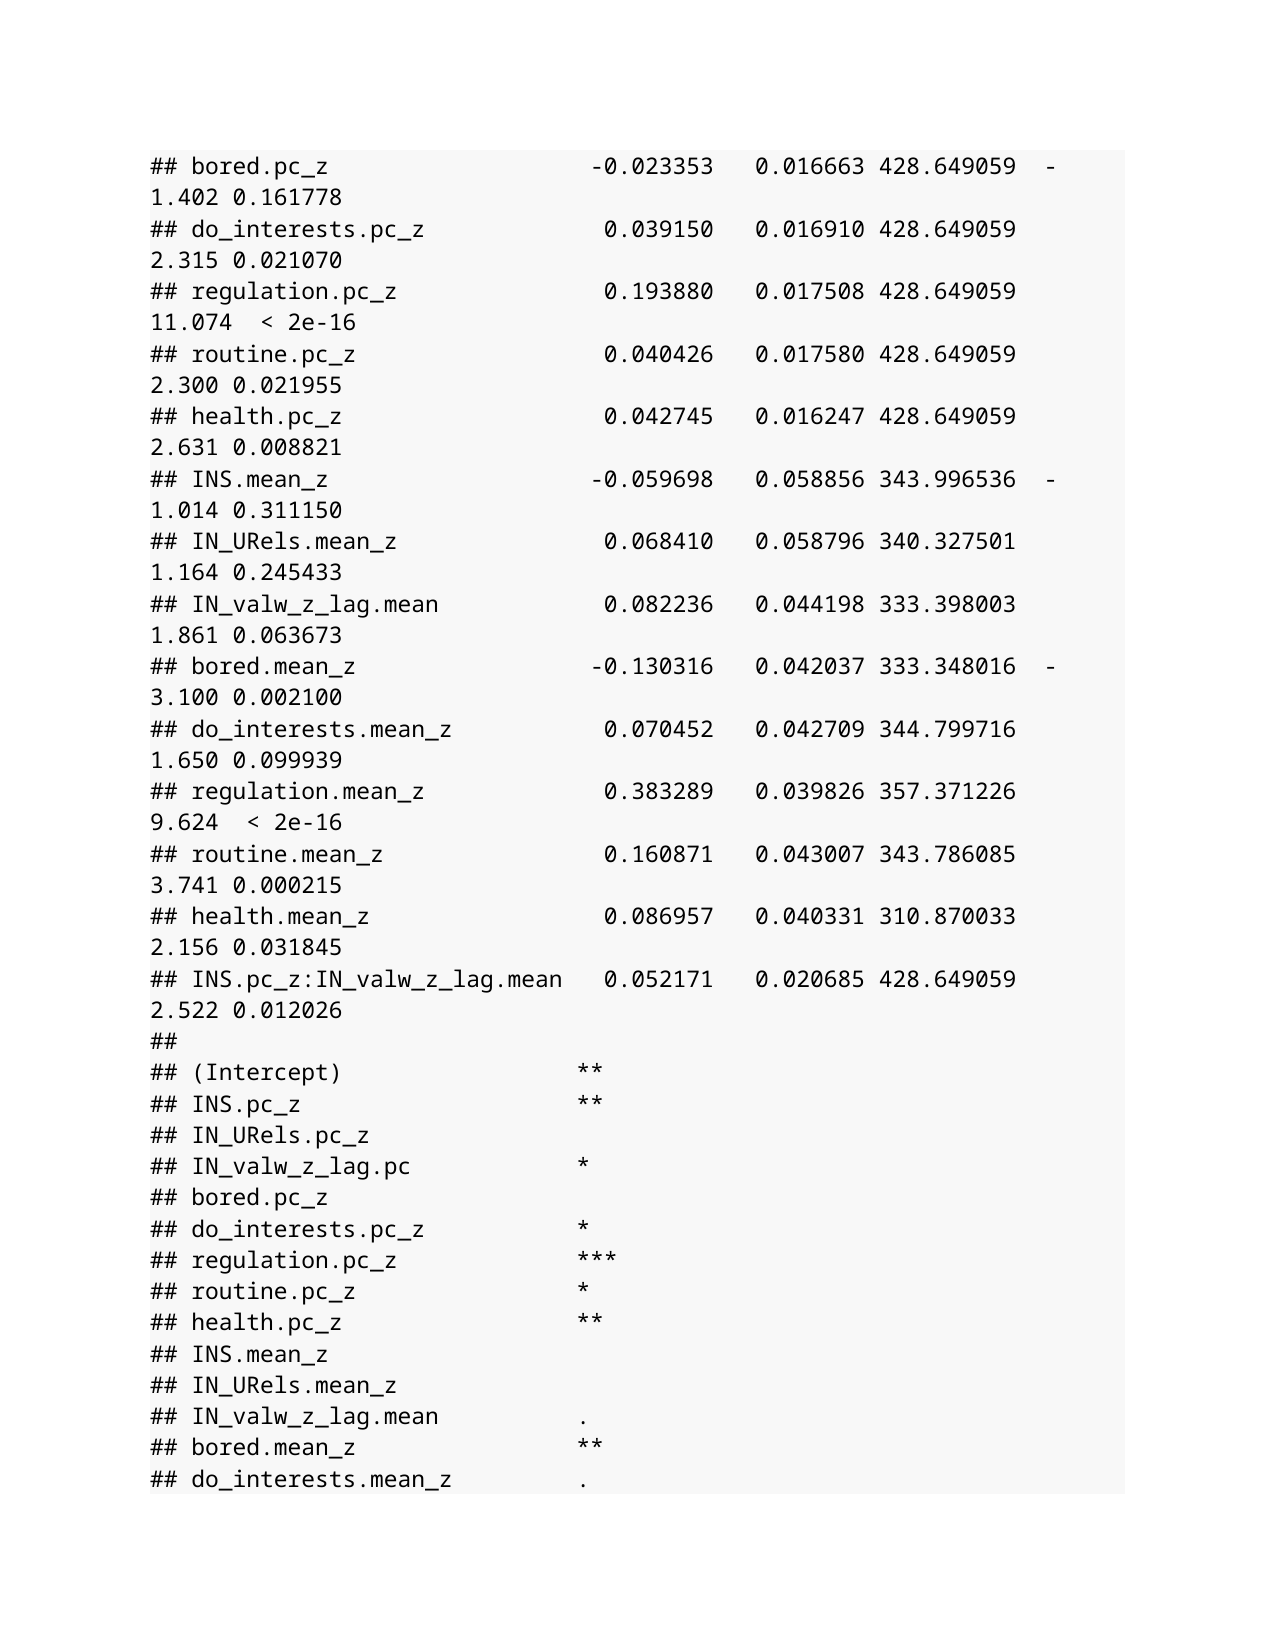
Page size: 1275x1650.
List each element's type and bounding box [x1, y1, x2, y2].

text [150, 150, 1125, 1494]
